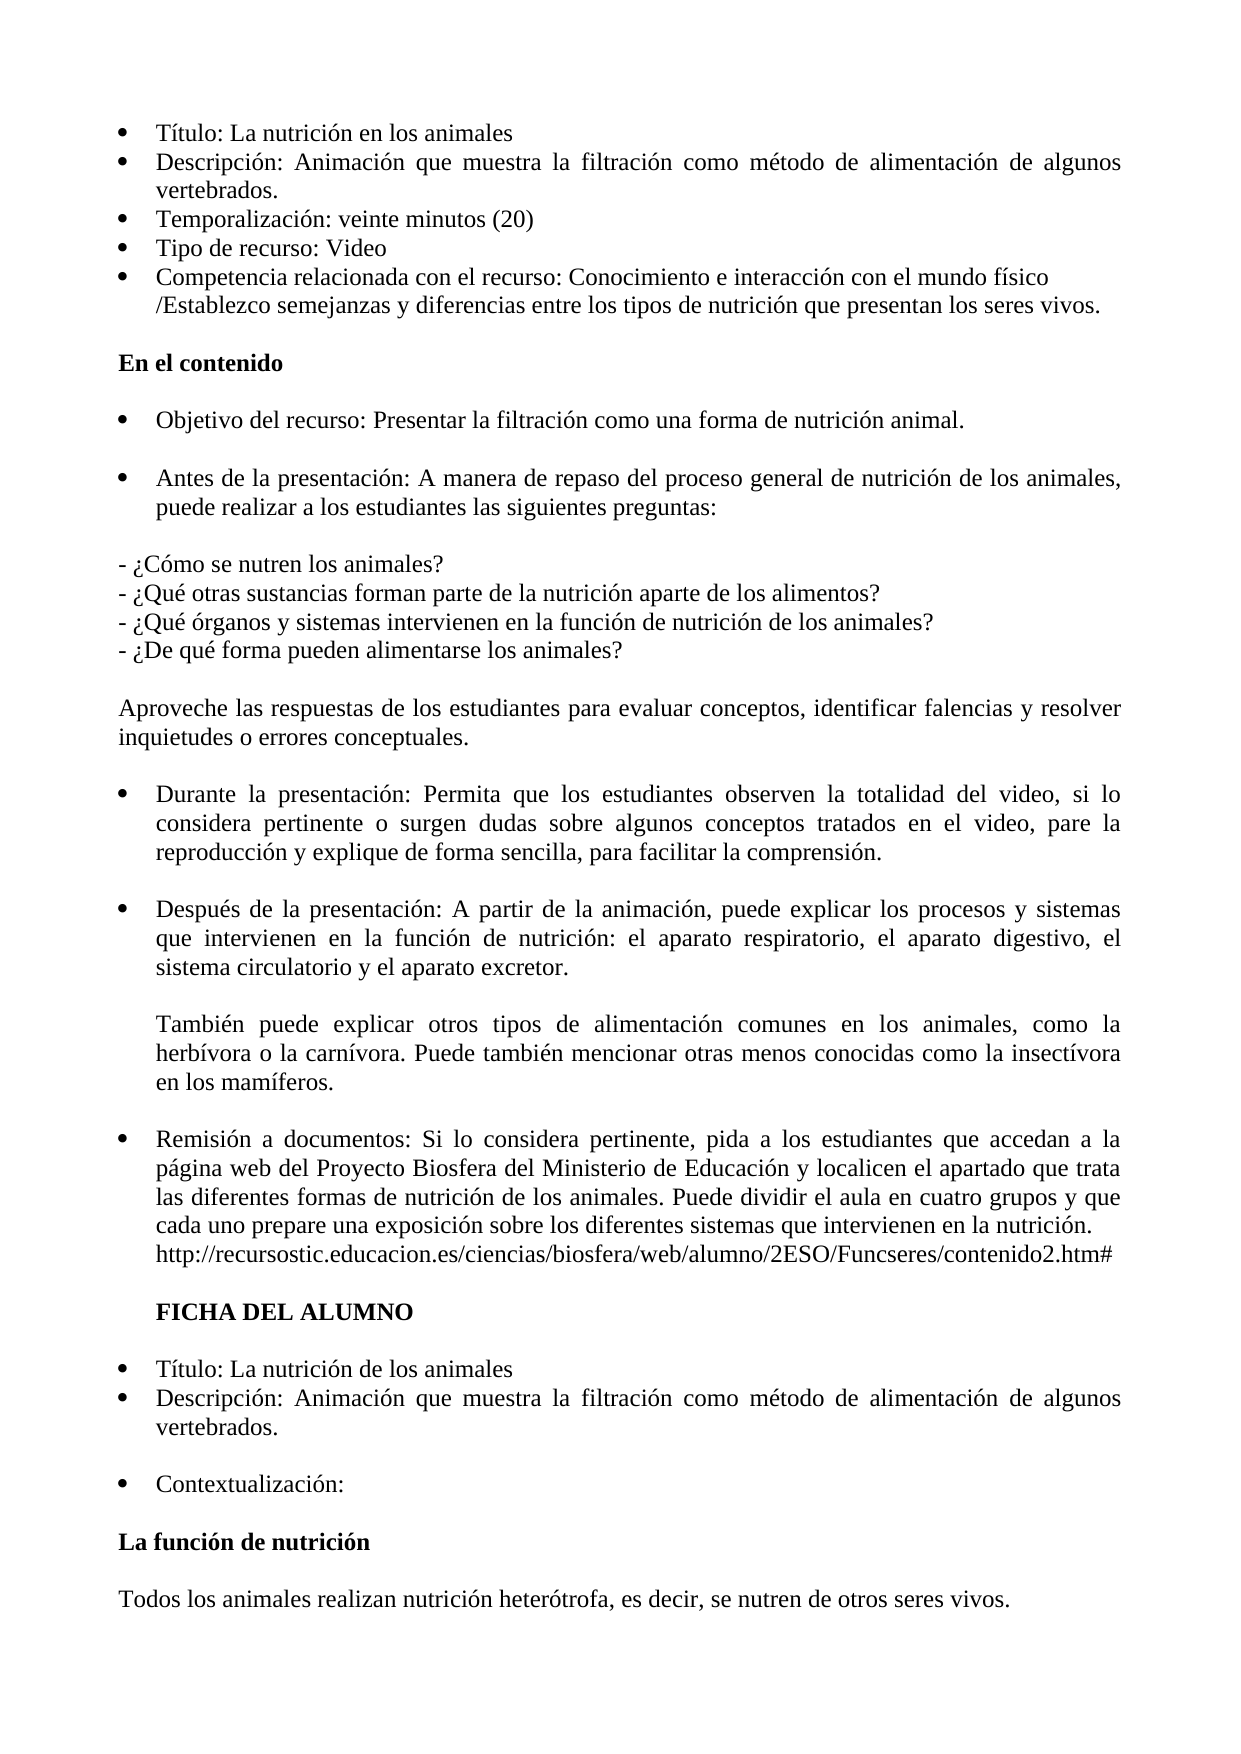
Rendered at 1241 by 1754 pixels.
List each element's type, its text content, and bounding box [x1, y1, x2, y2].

text - ¿Cómo se nutren los animales? [118, 549, 1122, 578]
text Todos los animales realizan nutrición heterótrofa, es decir, se nutren de otros seres vivos. [118, 1584, 1122, 1613]
list Objetivo del recurso: Presentar la filtración como una forma de nutrición animal. [118, 406, 1122, 434]
list Durante la presentación: Permita que los estudiantes observen la totalidad del video, si lo considera pertinente o surgen dudas sobre algunos conceptos tratados en el video, pare la reproducción y explique de forma sencilla, para facilitar la comprensión. [118, 779, 1122, 866]
list Tipo de recurso: Video [118, 233, 1122, 262]
list Descripción: Animación que muestra la filtración como método de alimentación de algunos vertebrados. [118, 147, 1122, 204]
list Competencia relacionada con el recurso: Conocimiento e interacción con el mundo físico /Establezco semejanzas y diferencias entre los tipos de nutrición que presentan los seres vivos. [118, 262, 1122, 319]
list Temporalización: veinte minutos (20) [118, 204, 1122, 233]
text La función de nutrición [118, 1527, 1122, 1556]
list FICHA DEL ALUMNO [156, 1297, 1122, 1326]
list Título: La nutrición en los animales [118, 118, 1122, 147]
text - ¿Qué órganos y sistemas intervienen en la función de nutrición de los animales? [118, 607, 1122, 636]
text También puede explicar otros tipos de alimentación comunes en los animales, como la herbívora o la carnívora. Puede también mencionar otras menos conocidas como la insectívora en los mamíferos. [156, 1009, 1122, 1096]
list Remisión a documentos: Si lo considera pertinente, pida a los estudiantes que accedan a la página web del Proyecto Biosfera del Ministerio de Educación y localicen el apartado que trata las diferentes formas de nutrición de los animales. Puede dividir el aula en cuatro grupos y que cada uno prepare una exposición sobre los diferentes sistemas que intervienen en la nutrición. [118, 1124, 1122, 1239]
text En el contenido [118, 348, 1122, 377]
text - ¿Qué otras sustancias forman parte de la nutrición aparte de los alimentos? [118, 578, 1122, 607]
text - ¿De qué forma pueden alimentarse los animales? [118, 636, 1122, 664]
list http://recursostic.educacion.es/ciencias/biosfera/web/alumno/2ESO/Funcseres/contenido2.htm# [156, 1239, 1122, 1268]
list Después de la presentación: A partir de la animación, puede explicar los procesos y sistemas que intervienen en la función de nutrición: el aparato respiratorio, el aparato digestivo, el sistema circulatorio y el aparato excretor. [118, 894, 1122, 981]
list Contextualización: [118, 1469, 1122, 1498]
list Descripción: Animación que muestra la filtración como método de alimentación de algunos vertebrados. [118, 1383, 1122, 1441]
list Antes de la presentación: A manera de repaso del proceso general de nutrición de los animales, puede realizar a los estudiantes las siguientes preguntas: [118, 463, 1122, 521]
list Título: La nutrición de los animales [118, 1354, 1122, 1383]
text Aproveche las respuestas de los estudiantes para evaluar conceptos, identificar falencias y resolver inquietudes o errores conceptuales. [118, 693, 1122, 751]
